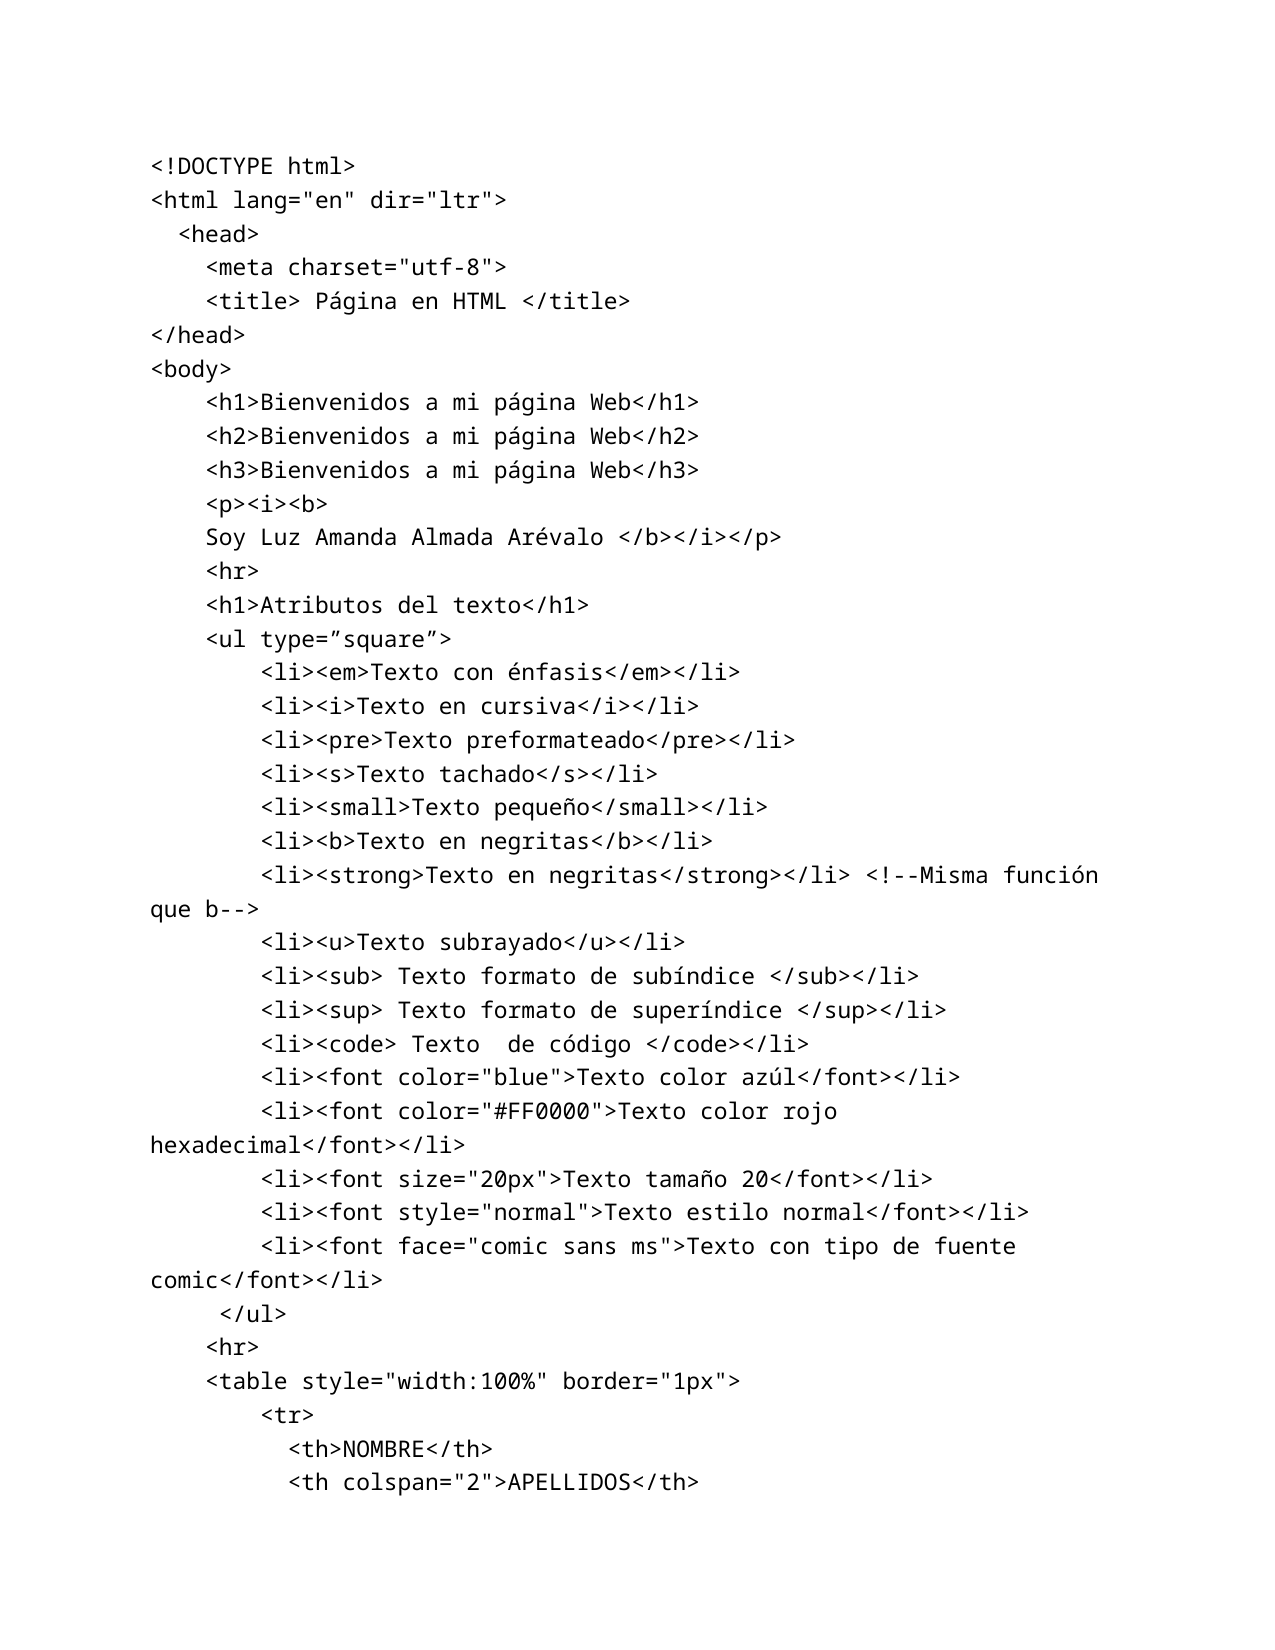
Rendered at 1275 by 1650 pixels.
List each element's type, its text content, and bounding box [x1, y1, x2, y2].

text <tr> [150, 1399, 1125, 1430]
text <meta charset="utf-8"> [150, 251, 1125, 282]
text <li><u>Texto subrayado</u></li> [150, 926, 1125, 957]
text <li><i>Texto en cursiva</i></li> [150, 690, 1125, 721]
text </ul> [150, 1297, 1125, 1329]
text <li><font color="blue">Texto color azúl</font></li> [150, 1061, 1125, 1092]
text <li><sup> Texto formato de superíndice </sup></li> [150, 994, 1125, 1025]
text <li><pre>Texto preformateado</pre></li> [150, 724, 1125, 755]
text <li><font style="normal">Texto estilo normal</font></li> [150, 1196, 1125, 1227]
text <title> Página en HTML </title> [150, 285, 1125, 316]
text <h1>Bienvenidos a mi página Web</h1> [150, 386, 1125, 417]
text <hr> [150, 555, 1125, 586]
text <table style="width:100%" border="1px"> [150, 1365, 1125, 1396]
text <li><code> Texto de código </code></li> [150, 1027, 1125, 1059]
text <!DOCTYPE html> [150, 150, 1125, 181]
text <head> [150, 217, 1125, 249]
text Soy Luz Amanda Almada Arévalo </b></i></p> [150, 521, 1125, 552]
text <li><b>Texto en negritas</b></li> [150, 825, 1125, 856]
text <li><font face="comic sans ms">Texto con tipo de fuente comic</font></li> [150, 1230, 1125, 1295]
text <li><em>Texto con énfasis</em></li> [150, 656, 1125, 687]
text <h2>Bienvenidos a mi página Web</h2> [150, 420, 1125, 451]
text <html lang="en" dir="ltr"> [150, 184, 1125, 215]
text <body> [150, 352, 1125, 384]
text <hr> [150, 1331, 1125, 1362]
text </head> [150, 319, 1125, 350]
text <li><sub> Texto formato de subíndice </sub></li> [150, 960, 1125, 991]
text <h3>Bienvenidos a mi página Web</h3> [150, 454, 1125, 485]
text <h1>Atributos del texto</h1> [150, 589, 1125, 620]
text <li><font color="#FF0000">Texto color rojo hexadecimal</font></li> [150, 1095, 1125, 1160]
text <li><small>Texto pequeño</small></li> [150, 791, 1125, 822]
text <li><strong>Texto en negritas</strong></li> <!--Misma función que b--> [150, 859, 1125, 924]
text <p><i><b> [150, 487, 1125, 519]
text <li><font size="20px">Texto tamaño 20</font></li> [150, 1162, 1125, 1194]
text <th colspan="2">APELLIDOS</th> [150, 1466, 1125, 1497]
text <li><s>Texto tachado</s></li> [150, 757, 1125, 789]
text <th>NOMBRE</th> [150, 1432, 1125, 1464]
text <ul type=”square”> [150, 622, 1125, 654]
